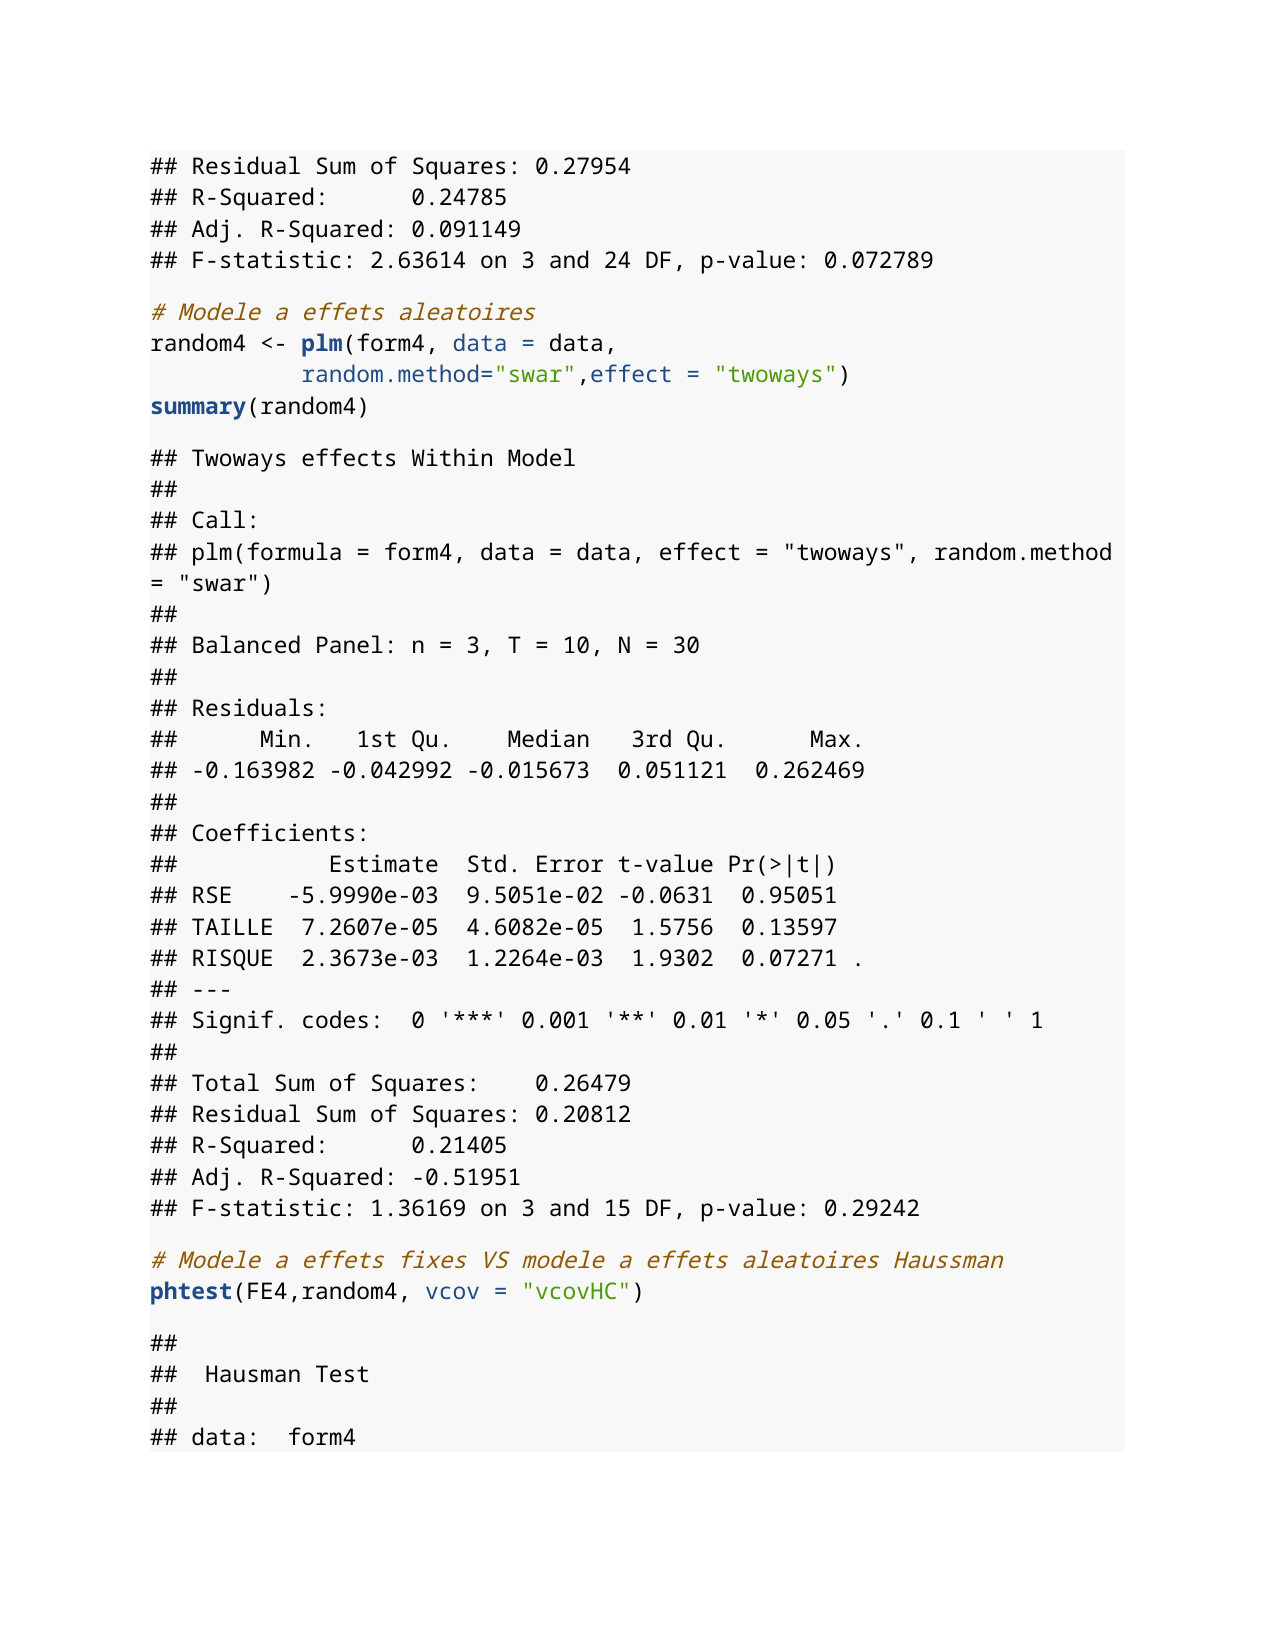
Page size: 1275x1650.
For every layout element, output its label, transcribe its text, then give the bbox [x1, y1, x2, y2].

text # Modele a effets fixes VS modele a effets aleatoires Haussman phtest(FE4,random4, vcov = "vcovHC") [645, 1244, 1125, 1306]
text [150, 1327, 1125, 1452]
text ## Twoways effects Within Model ## ## Call: ## plm(formula = form4, data = data, effect = "twoways", random.method = "swar") ## ## Balanced Panel: n = 3, T = 10, N = 30 ## ## Residuals: ## Min. 1st Qu. Median 3rd Qu. Max. ## -0.163982 -0.042992 -0.015673 0.051121 0.262469 ## ## Coefficients: ## Estimate Std. Error t-value Pr(>|t|) ## RSE -5.9990e-03 9.5051e-02 -0.0631 0.95051 ## TAILLE 7.2607e-05 4.6082e-05 1.5756 0.13597 ## RISQUE 2.3673e-03 1.2264e-03 1.9302 0.07271 . ## --- ## Signif. codes: 0 '***' 0.001 '**' 0.01 '*' 0.05 '.' 0.1 ' ' 1 ## ## Total Sum of Squares: 0.26479 ## Residual Sum of Squares: 0.20812 ## R-Squared: 0.21405 ## Adj. R-Squared: -0.51951 ## F-statistic: 1.36169 on 3 and 15 DF, p-value: 0.29242 [150, 442, 1125, 1223]
text # Modele a effets aleatoires random4 <- plm(form4, data = data, random.method="swar",effect = "twoways") summary(random4) [150, 296, 1125, 421]
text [150, 150, 1125, 275]
